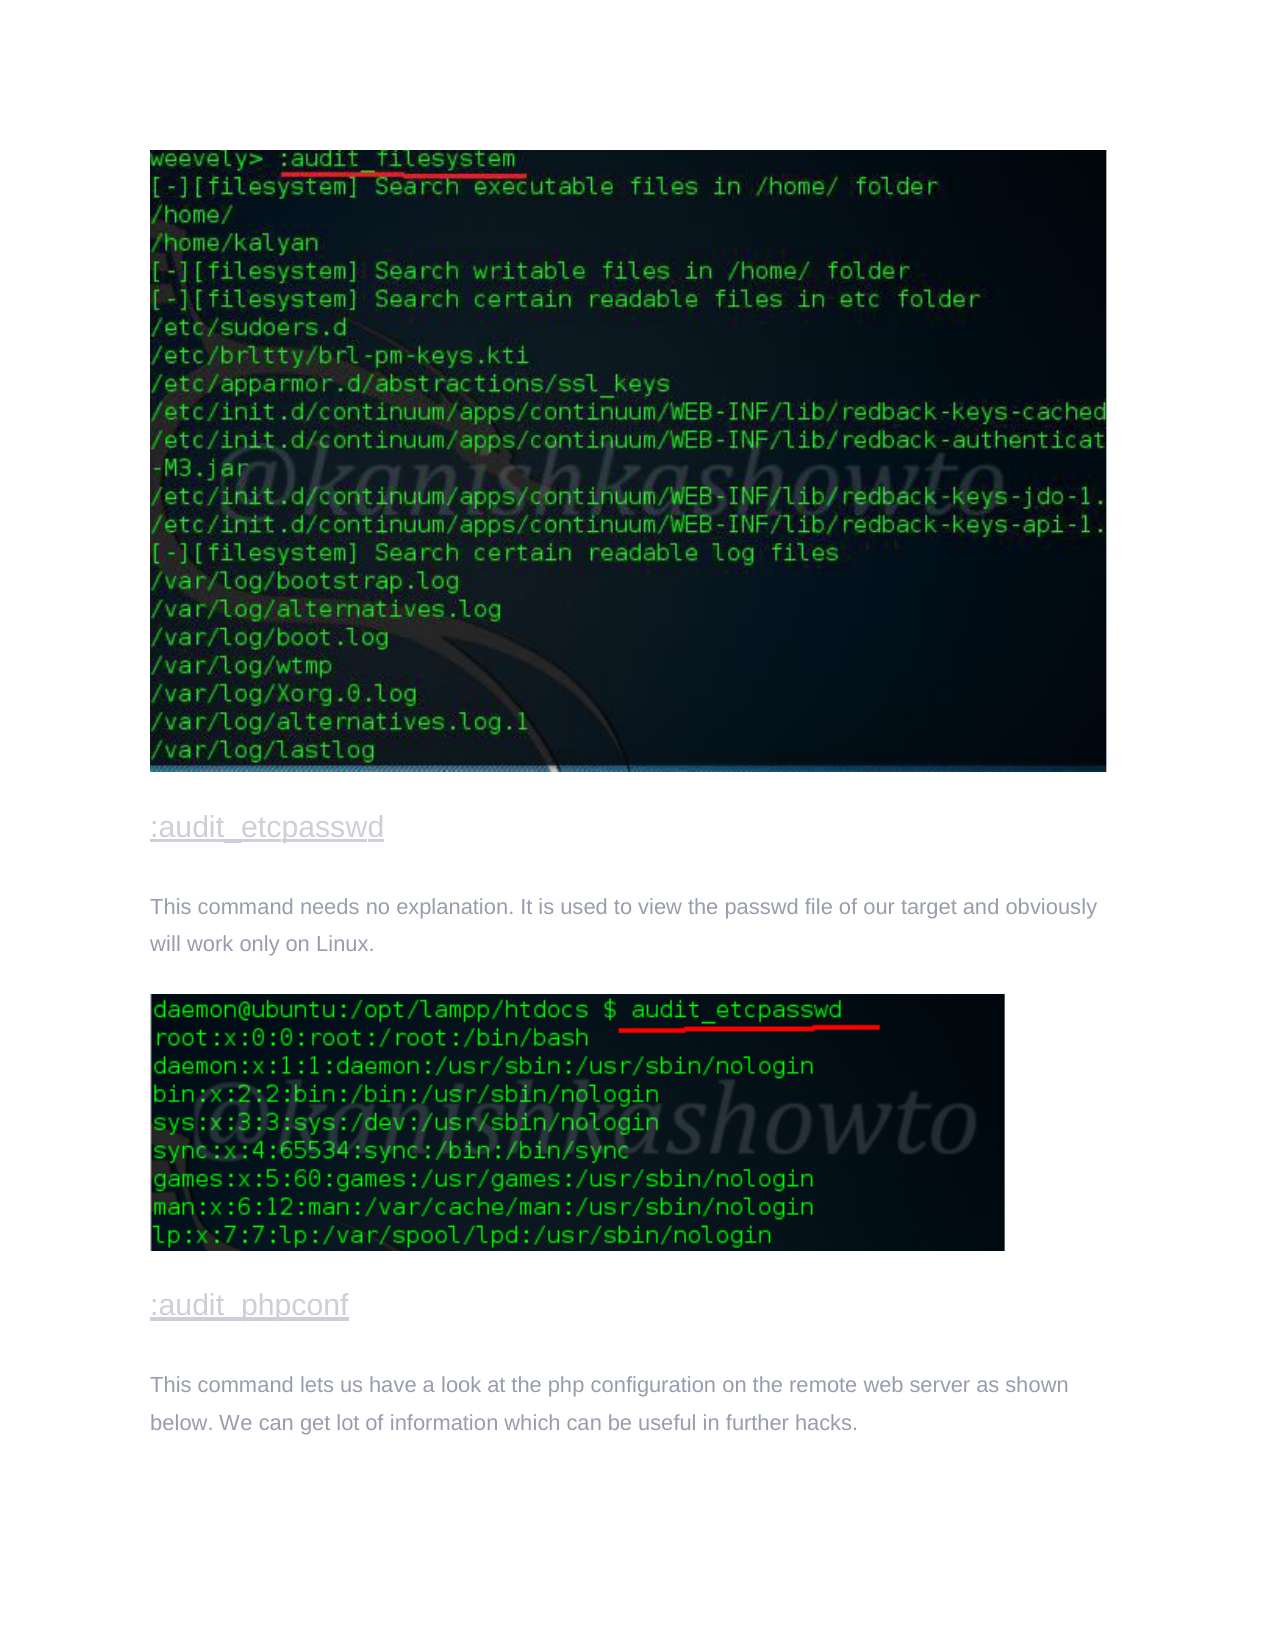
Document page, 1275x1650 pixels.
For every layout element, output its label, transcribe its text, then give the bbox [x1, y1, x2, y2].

picture [150, 150, 1107, 772]
picture [150, 994, 1005, 1251]
text This command lets us have a look at the php configuration on the remote web server as shown below. We can get lot of information which can be useful in further hacks. [150, 1372, 1072, 1435]
text :audit_etcpasswd [150, 809, 1117, 843]
text This command needs no explanation. It is used to view the passwd file of our target and obviously will work only on Linux. [150, 893, 1100, 956]
text :audit_phpconf [150, 1287, 1117, 1321]
